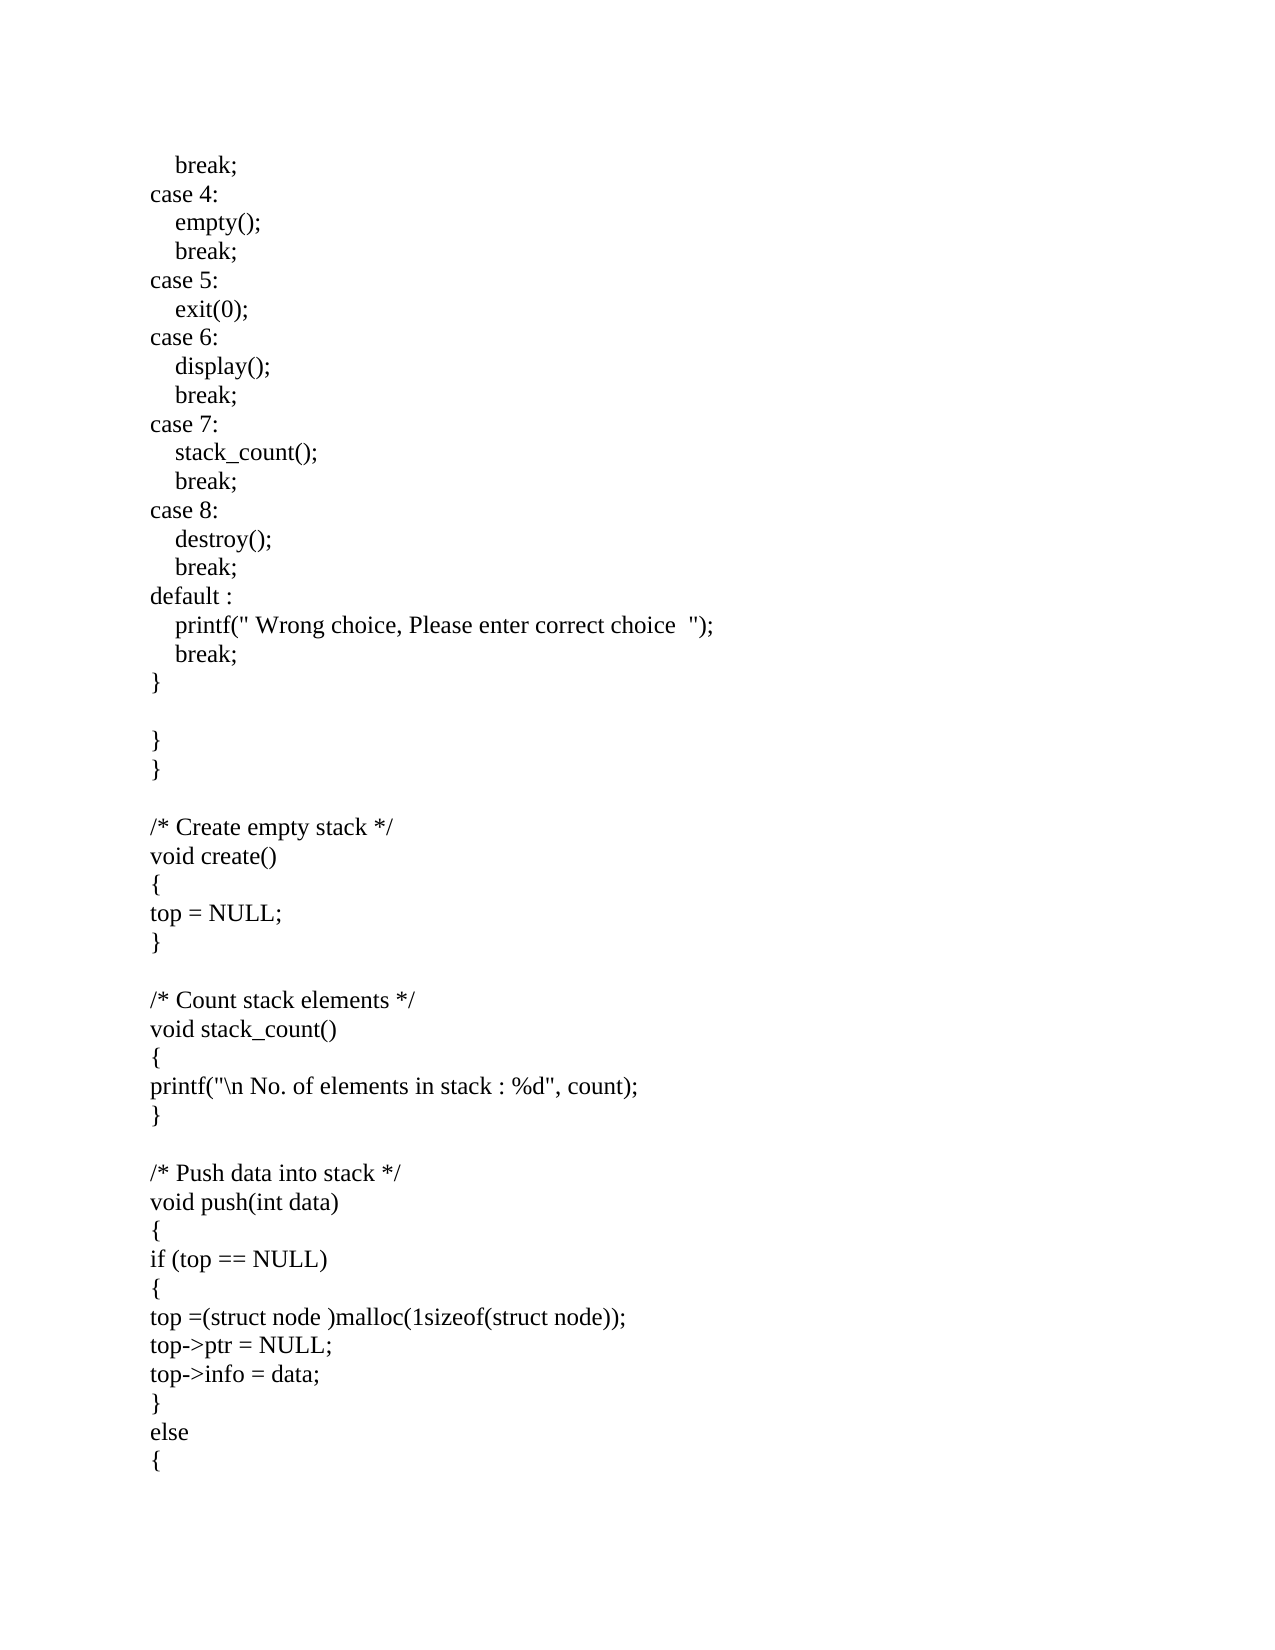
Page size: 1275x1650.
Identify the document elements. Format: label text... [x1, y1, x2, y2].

text /* Create empty stack */ void create() { top = NULL; } [150, 812, 1125, 956]
text default : [150, 581, 1125, 610]
text case 8: [150, 495, 1125, 524]
text case 6: [150, 322, 1125, 351]
text } } [150, 725, 1125, 783]
text destroy(); [150, 524, 1125, 552]
text } [150, 667, 1125, 696]
text /* Count stack elements */ void stack_count() { printf("\n No. of elements in stack : %d", count); } [150, 985, 1125, 1129]
text break; [150, 236, 1125, 265]
text stack_count(); [150, 437, 1125, 466]
text case 4: [150, 179, 1125, 207]
text empty(); [150, 207, 1125, 236]
text case 7: [150, 409, 1125, 437]
text break; [150, 380, 1125, 409]
text break; [150, 552, 1125, 581]
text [150, 1158, 1125, 1474]
text exit(0); [150, 294, 1125, 322]
text case 5: [150, 265, 1125, 294]
text display(); [150, 351, 1125, 380]
text break; [150, 639, 1125, 667]
text printf(" Wrong choice, Please enter correct choice "); [150, 610, 1125, 639]
text break; [150, 150, 1125, 179]
text break; [150, 466, 1125, 495]
